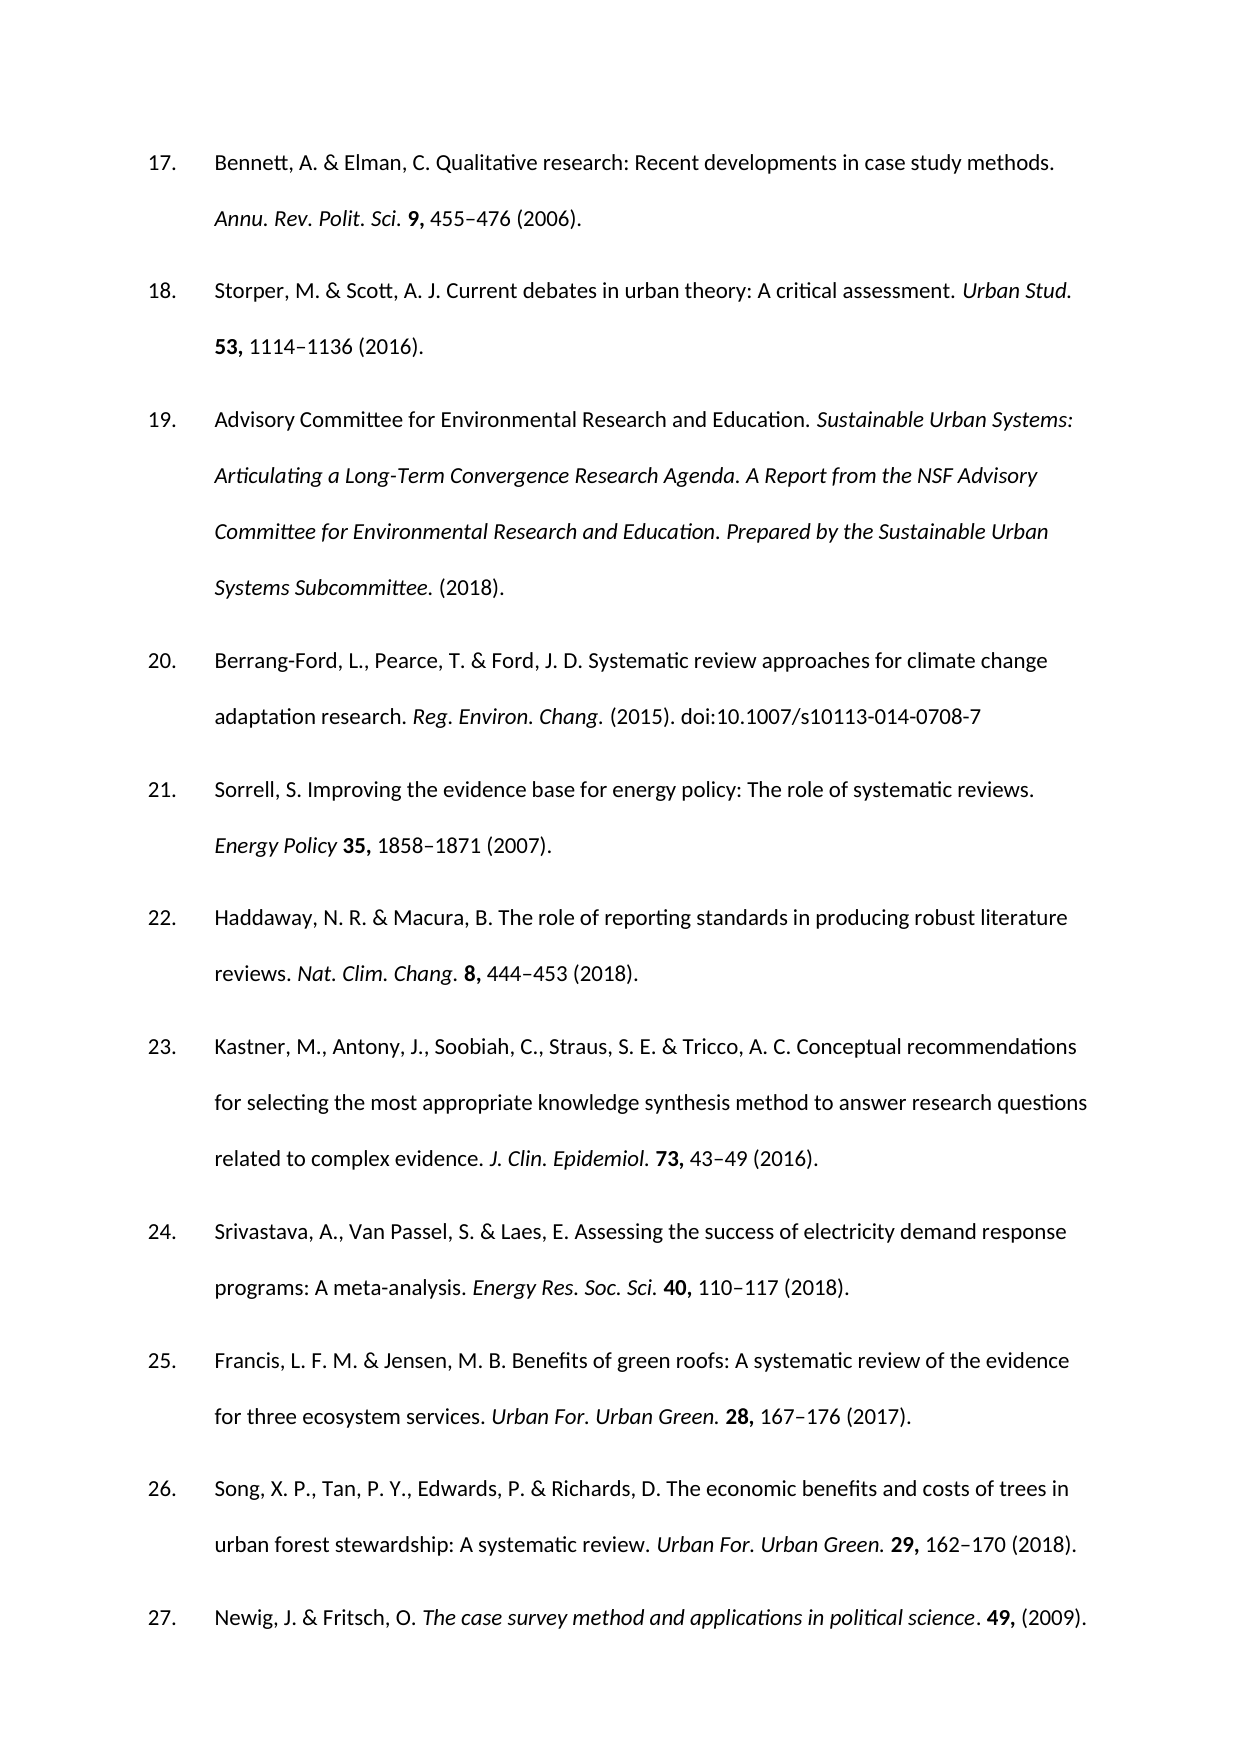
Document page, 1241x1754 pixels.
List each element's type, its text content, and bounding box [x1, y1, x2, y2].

text 19. Advisory Committee for Environmental Research and Education. Sustainable Urban Systems: Articulating a Long-Term Convergence Research Agenda. A Report from the NSF Advisory Committee for Environmental Research and Education. Prepared by the Sustainable Urban Systems Subcommittee. (2018). [148, 405, 1093, 601]
text 17. Bennett, A. & Elman, C. Qualitative research: Recent developments in case study methods. Annu. Rev. Polit. Sci. 9, 455–476 (2006). [148, 148, 1093, 232]
text 26. Song, X. P., Tan, P. Y., Edwards, P. & Richards, D. The economic benefits and costs of trees in urban forest stewardship: A systematic review. Urban For. Urban Green. 29, 162–170 (2018). [148, 1474, 1093, 1558]
text 23. Kastner, M., Antony, J., Soobiah, C., Straus, S. E. & Tricco, A. C. Conceptual recommendations for selecting the most appropriate knowledge synthesis method to answer research questions related to complex evidence. J. Clin. Epidemiol. 73, 43–49 (2016). [148, 1032, 1093, 1172]
text 24. Srivastava, A., Van Passel, S. & Laes, E. Assessing the success of electricity demand response programs: A meta-analysis. Energy Res. Soc. Sci. 40, 110–117 (2018). [148, 1217, 1093, 1301]
text 18. Storper, M. & Scott, A. J. Current debates in urban theory: A critical assessment. Urban Stud. 53, 1114–1136 (2016). [148, 276, 1093, 360]
text 25. Francis, L. F. M. & Jensen, M. B. Benefits of green roofs: A systematic review of the evidence for three ecosystem services. Urban For. Urban Green. 28, 167–176 (2017). [148, 1346, 1093, 1430]
text 22. Haddaway, N. R. & Macura, B. The role of reporting standards in producing robust literature reviews. Nat. Clim. Chang. 8, 444–453 (2018). [148, 903, 1093, 987]
text 27. Newig, J. & Fritsch, O. The case survey method and applications in political science. 49, (2009). [148, 1603, 1093, 1631]
text 20. Berrang-Ford, L., Pearce, T. & Ford, J. D. Systematic review approaches for climate change adaptation research. Reg. Environ. Chang. (2015). doi:10.1007/s10113-014-0708-7 [148, 646, 1093, 730]
text 21. Sorrell, S. Improving the evidence base for energy policy: The role of systematic reviews. Energy Policy 35, 1858–1871 (2007). [148, 775, 1093, 859]
